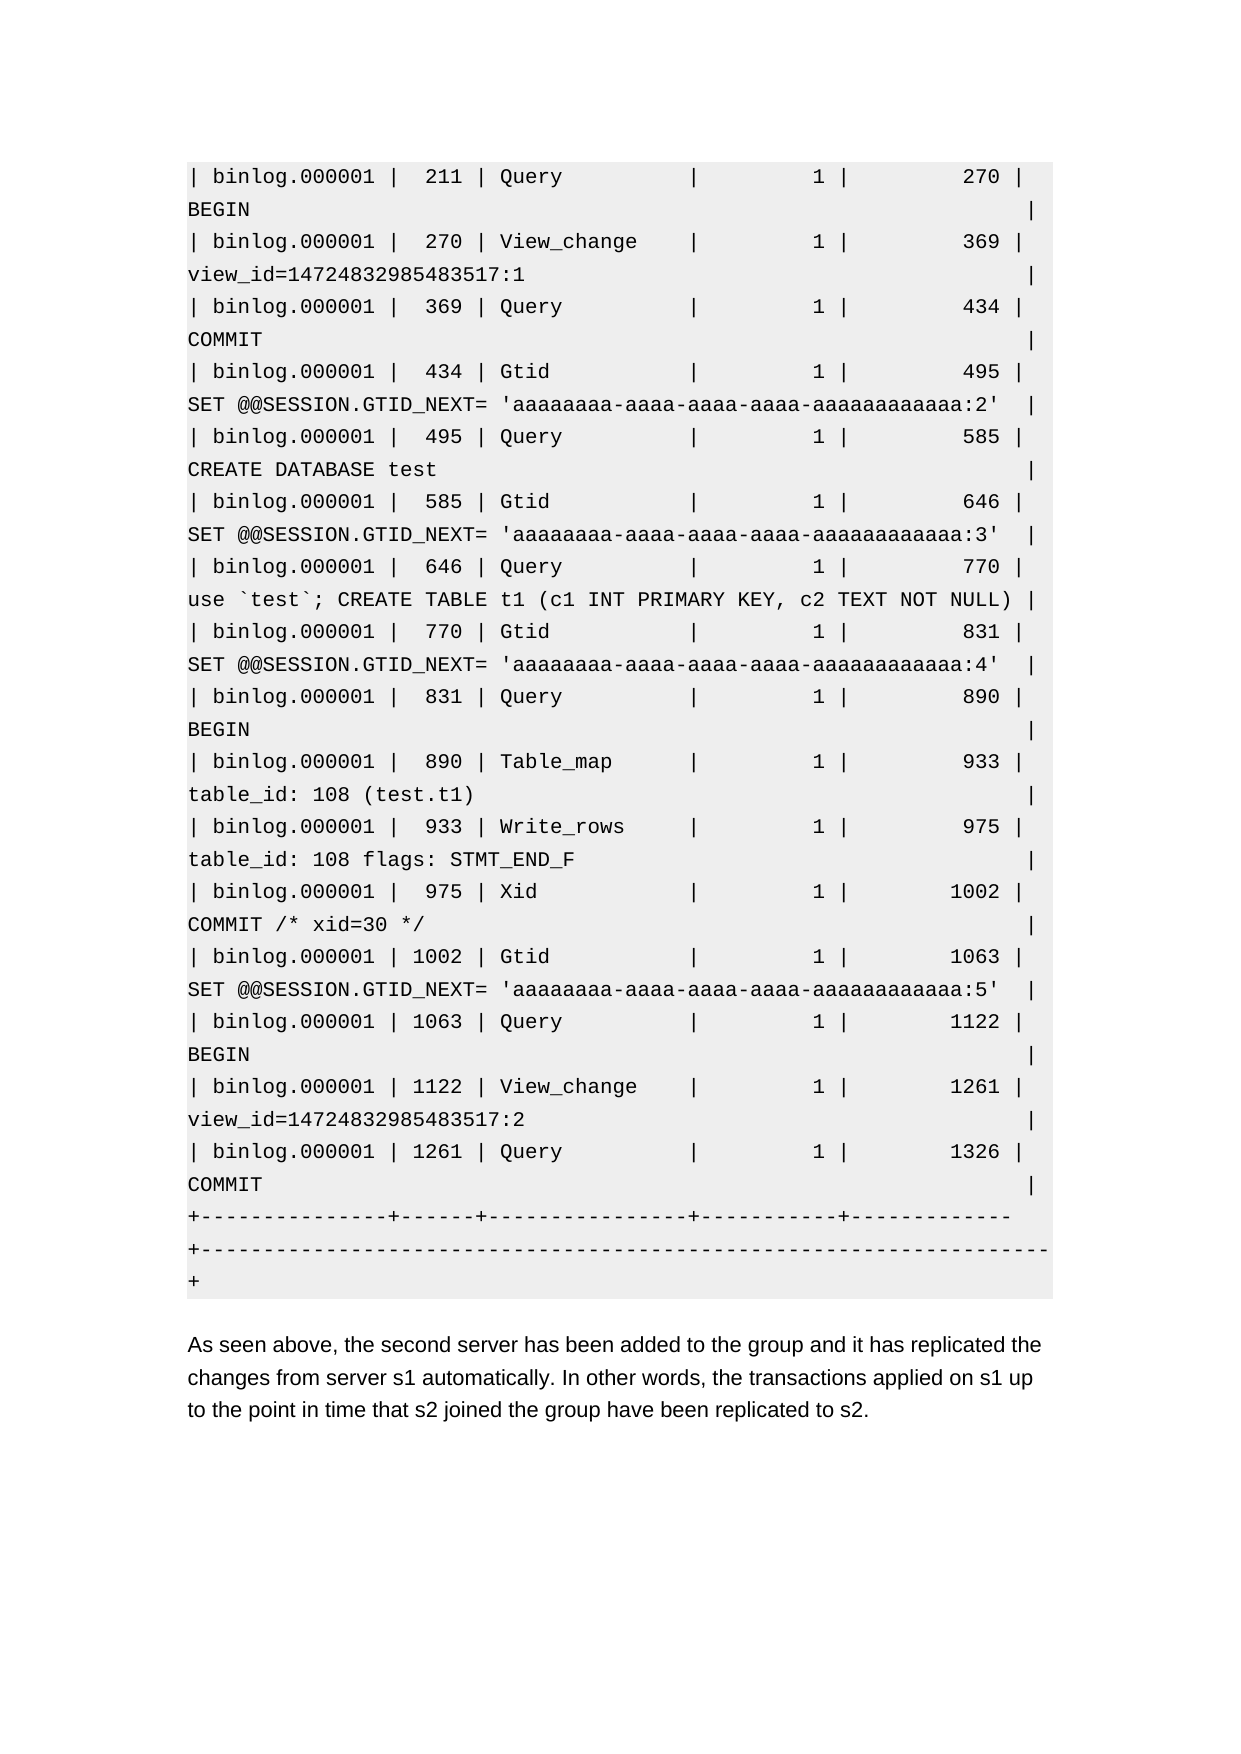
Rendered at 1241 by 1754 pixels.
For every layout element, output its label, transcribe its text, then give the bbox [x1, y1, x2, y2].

text | binlog.000001 | 646 | Query | 1 | 770 | use `test`; CREATE TABLE t1 (c1 INT PRIMARY KEY, c2 TEXT NOT NULL) | [187, 552, 1053, 617]
text | binlog.000001 | 890 | Table_map | 1 | 933 | table_id: 108 (test.t1) | [187, 747, 1053, 812]
text | binlog.000001 | 770 | Gtid | 1 | 831 | SET @@SESSION.GTID_NEXT= 'aaaaaaaa-aaaa-aaaa-aaaa-aaaaaaaaaaaa:4' | [187, 617, 1053, 682]
text | binlog.000001 | 933 | Write_rows | 1 | 975 | table_id: 108 flags: STMT_END_F | [187, 812, 1053, 877]
text | binlog.000001 | 270 | View_change | 1 | 369 | view_id=14724832985483517:1 | [187, 227, 1053, 292]
text | binlog.000001 | 1002 | Gtid | 1 | 1063 | SET @@SESSION.GTID_NEXT= 'aaaaaaaa-aaaa-aaaa-aaaa-aaaaaaaaaaaa:5' | [187, 942, 1053, 1007]
text As seen above, the second server has been added to the group and it has replicated the changes from server s1 automatically. In other words, the transactions applied on s1 up to the point in time that s2 joined the group have been replicated to s2. [187, 1329, 1053, 1426]
text | binlog.000001 | 1261 | Query | 1 | 1326 | COMMIT | [187, 1137, 1053, 1202]
text | binlog.000001 | 369 | Query | 1 | 434 | COMMIT | [187, 292, 1053, 357]
text | binlog.000001 | 975 | Xid | 1 | 1002 | COMMIT /* xid=30 */ | [187, 877, 1053, 942]
text +---------------+------+----------------+-----------+-------------+--------------------------------------------------------------------+ [187, 1202, 1053, 1299]
text | binlog.000001 | 211 | Query | 1 | 270 | BEGIN | [187, 162, 1053, 227]
text | binlog.000001 | 1122 | View_change | 1 | 1261 | view_id=14724832985483517:2 | [187, 1072, 1053, 1137]
text | binlog.000001 | 585 | Gtid | 1 | 646 | SET @@SESSION.GTID_NEXT= 'aaaaaaaa-aaaa-aaaa-aaaa-aaaaaaaaaaaa:3' | [187, 487, 1053, 552]
text | binlog.000001 | 434 | Gtid | 1 | 495 | SET @@SESSION.GTID_NEXT= 'aaaaaaaa-aaaa-aaaa-aaaa-aaaaaaaaaaaa:2' | [187, 357, 1053, 422]
text | binlog.000001 | 1063 | Query | 1 | 1122 | BEGIN | [187, 1007, 1053, 1072]
text | binlog.000001 | 495 | Query | 1 | 585 | CREATE DATABASE test | [187, 422, 1053, 487]
text | binlog.000001 | 831 | Query | 1 | 890 | BEGIN | [187, 682, 1053, 747]
